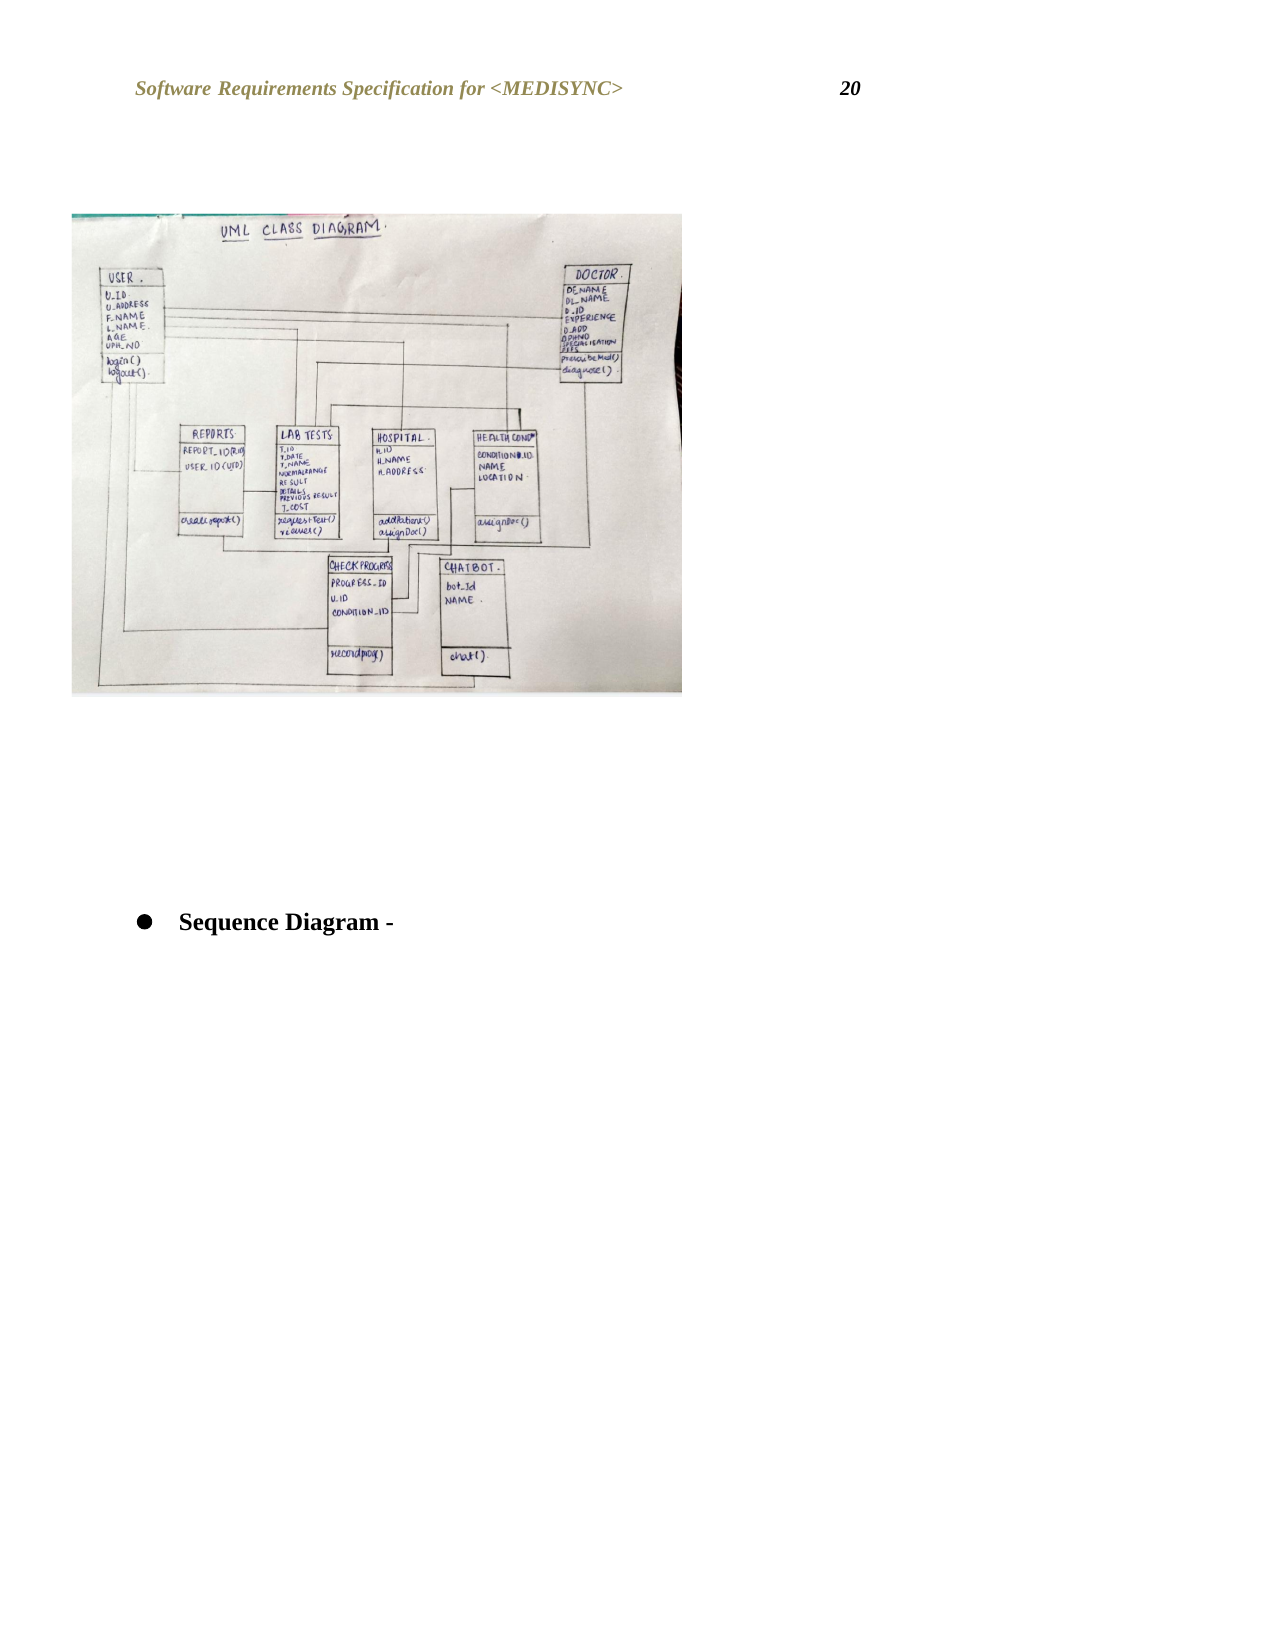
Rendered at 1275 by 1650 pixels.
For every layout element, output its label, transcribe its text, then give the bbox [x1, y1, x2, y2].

picture [72, 214, 682, 696]
list Sequence Diagram - [135, 911, 1140, 936]
